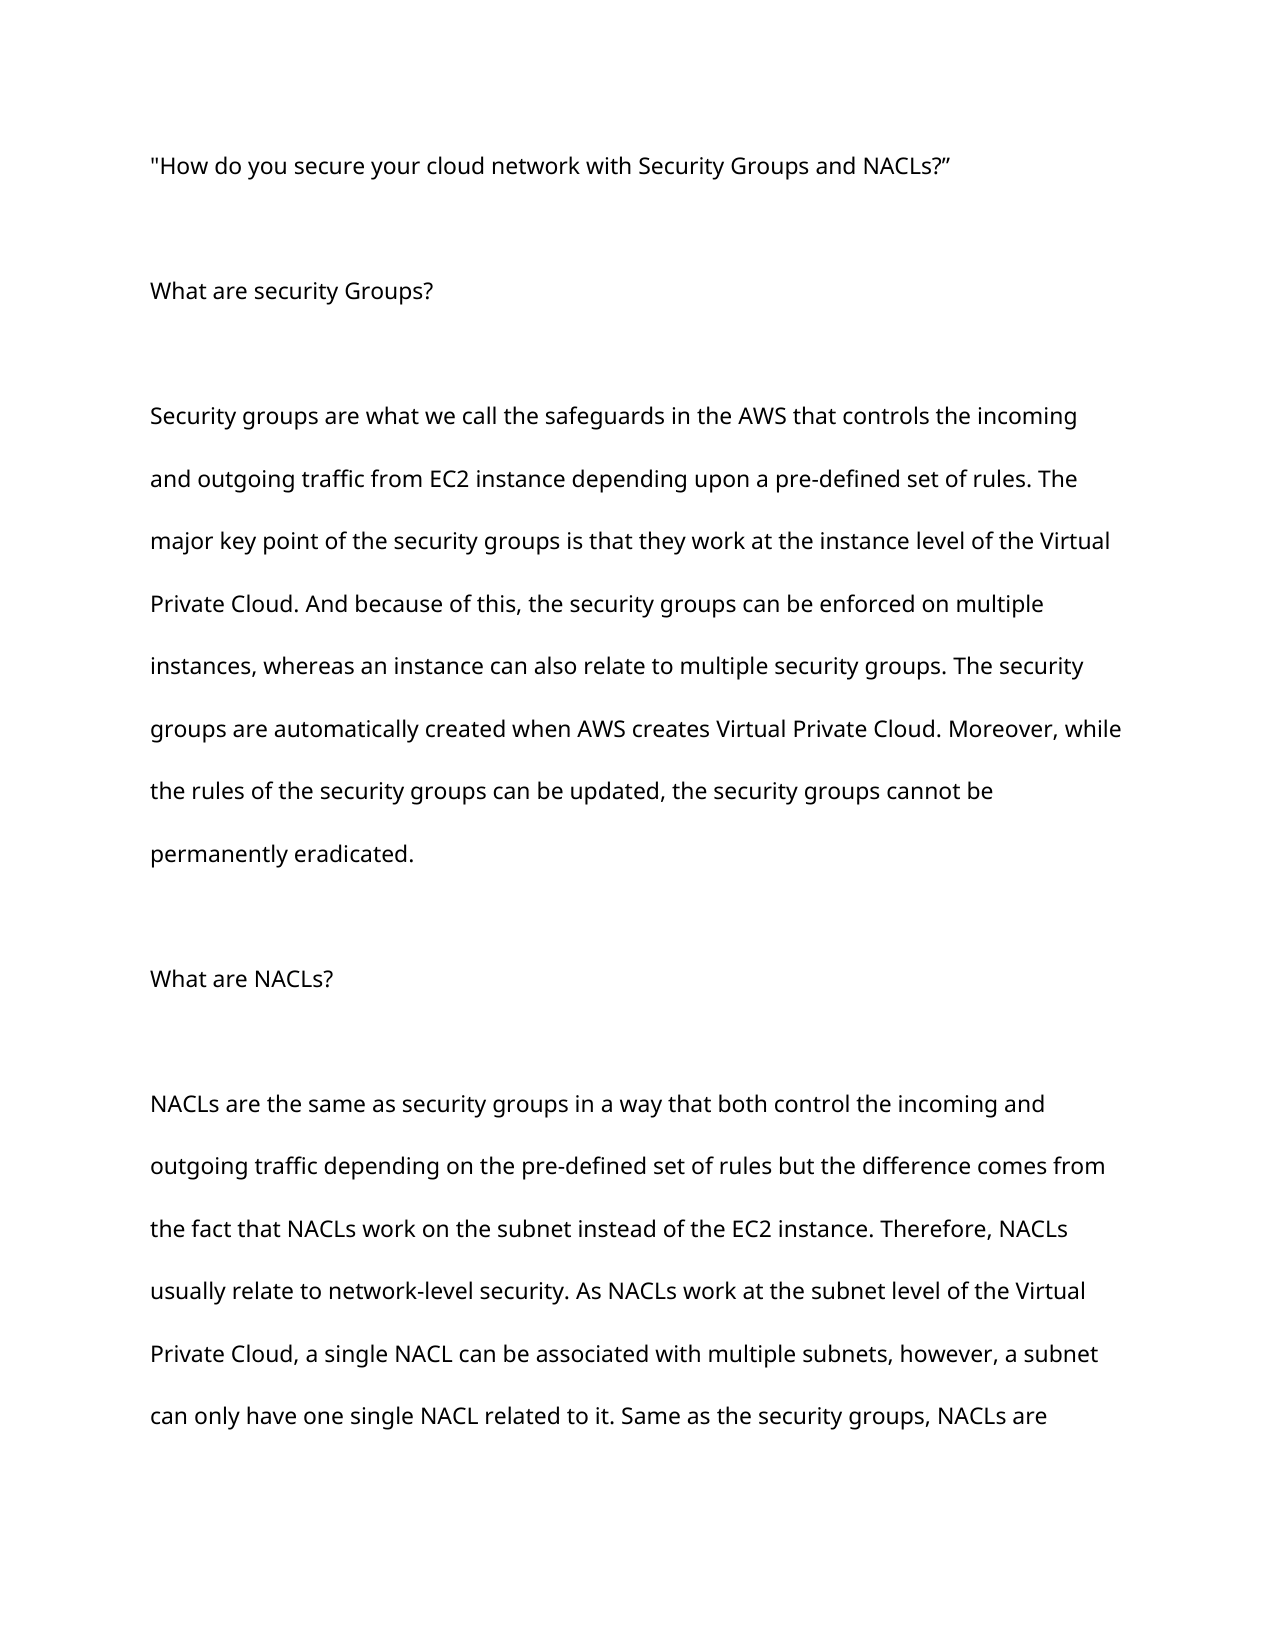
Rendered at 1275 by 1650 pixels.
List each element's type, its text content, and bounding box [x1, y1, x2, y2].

text What are security Groups? [150, 275, 1125, 306]
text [150, 1087, 1125, 1431]
text "How do you secure your cloud network with Security Groups and NACLs?” [150, 150, 1125, 181]
text Security groups are what we call the safeguards in the AWS that controls the incoming and outgoing traffic from EC2 instance depending upon a pre-defined set of rules. The major key point of the security groups is that they work at the instance level of the Virtual Private Cloud. And because of this, the security groups can be enforced on multiple instances, whereas an instance can also relate to multiple security groups. The security groups are automatically created when AWS creates Virtual Private Cloud. Moreover, while the rules of the security groups can be updated, the security groups cannot be permanently eradicated. [150, 400, 1125, 869]
text What are NACLs? [150, 962, 1125, 994]
